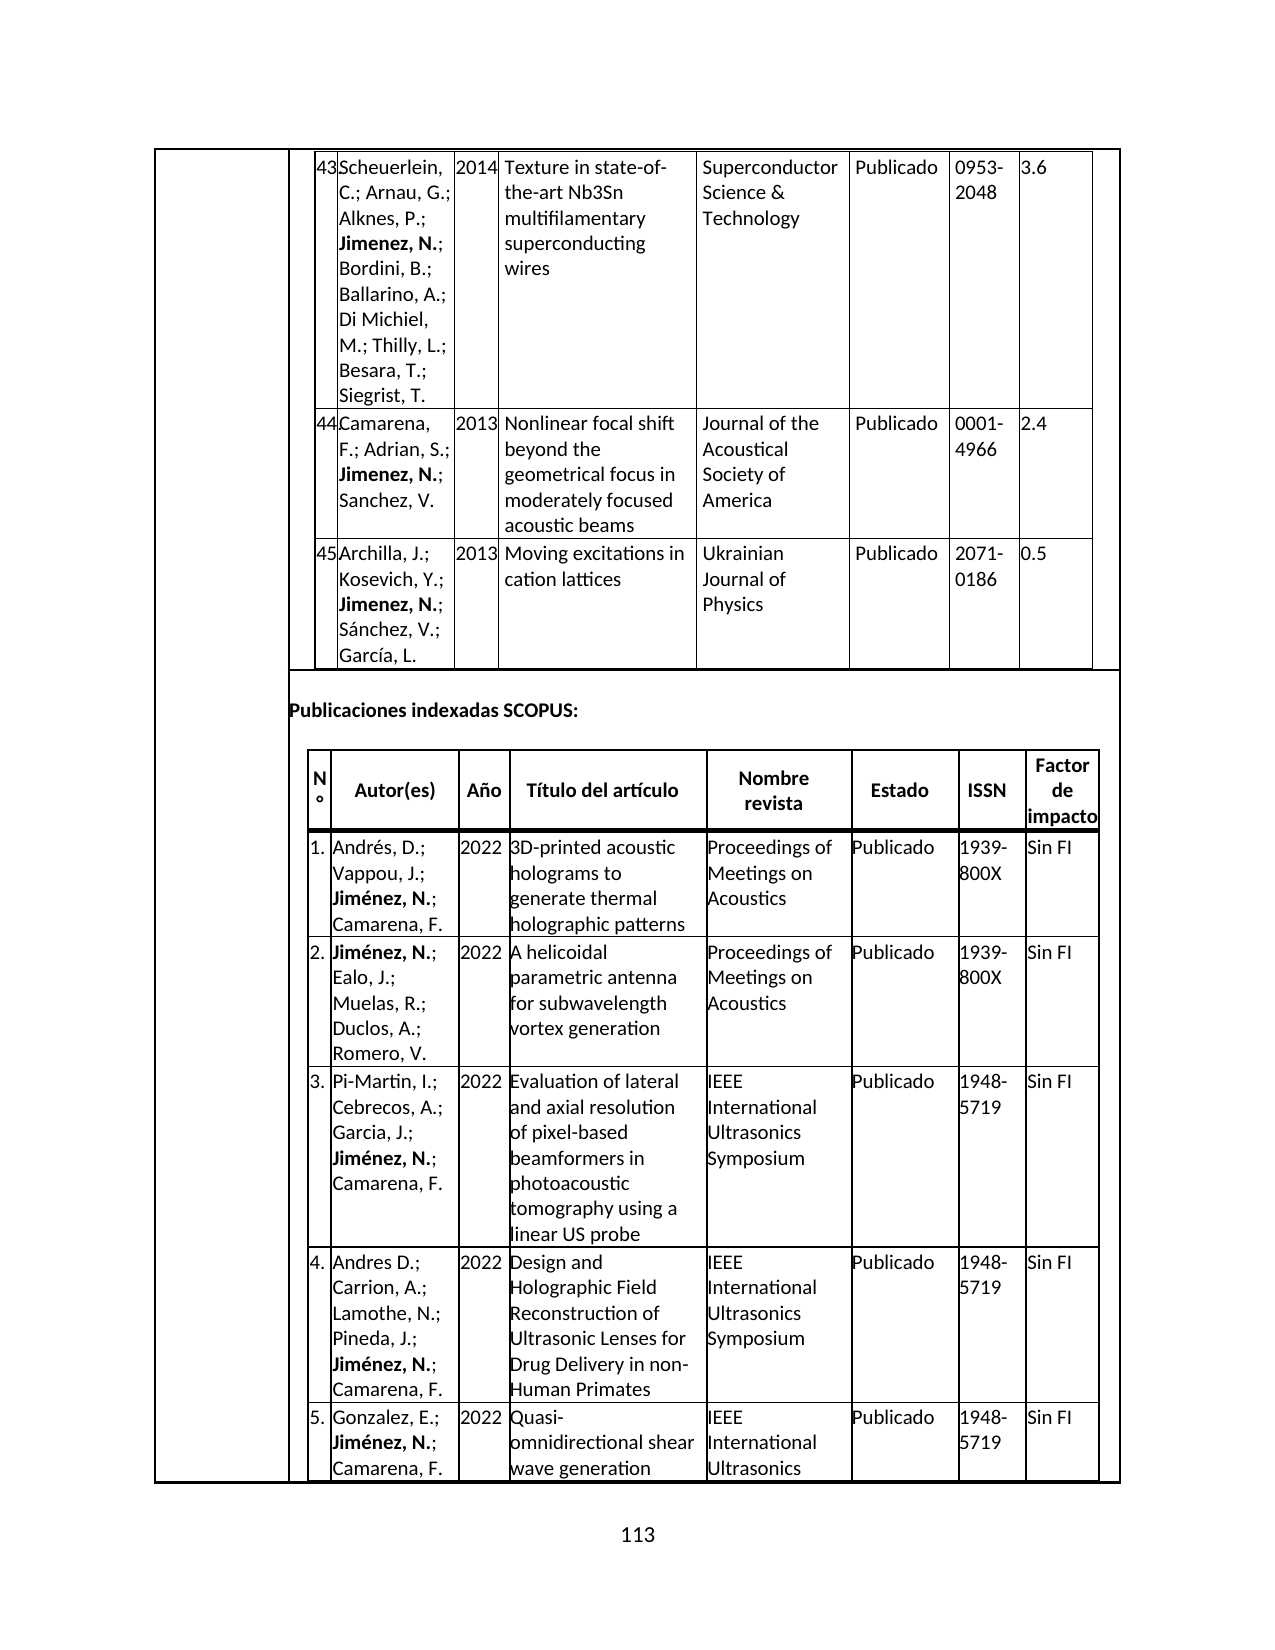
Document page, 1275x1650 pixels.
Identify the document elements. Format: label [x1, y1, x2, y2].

table_cell [290, 150, 1119, 668]
table_cell [290, 671, 1119, 1481]
table_cell [156, 150, 288, 1481]
